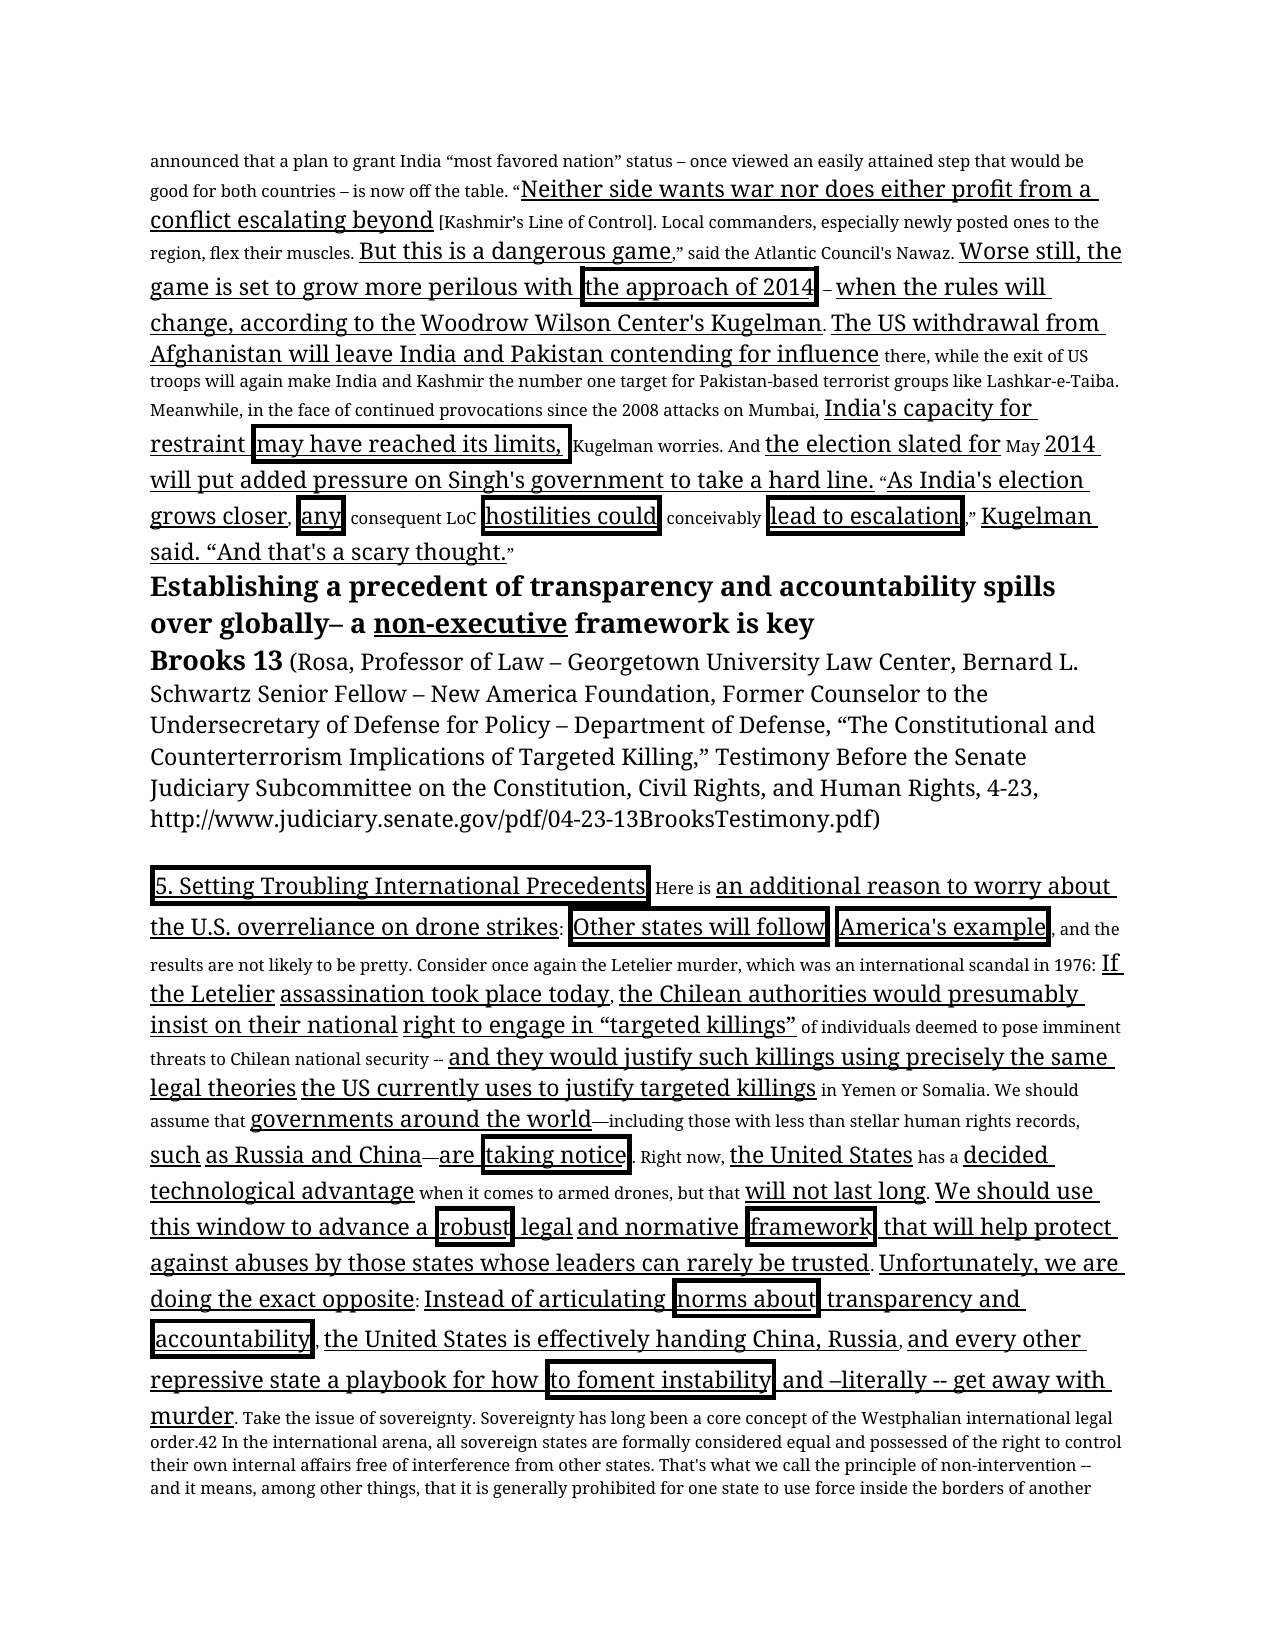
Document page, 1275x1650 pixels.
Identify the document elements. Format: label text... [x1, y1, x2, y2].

text Brooks 13 (Rosa, Professor of Law – Georgetown University Law Center, Bernard L. Schwartz Senior Fellow – New America Foundation, Former Counselor to the Undersecretary of Defense for Policy – Department of Defense, “The Constitutional and Counterterrorism Implications of Targeted Killing,” Testimony Before the Senate Judiciary Subcommittee on the Constitution, Civil Rights, and Human Rights, 4-23, http://www.judiciary.senate.gov/pdf/04-23-13BrooksTestimony.pdf) [150, 641, 1125, 834]
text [150, 150, 1125, 567]
subtitle Establishing a precedent of transparency and accountability spills over globally– a non-executive framework is key [150, 567, 1125, 641]
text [150, 865, 1125, 1499]
